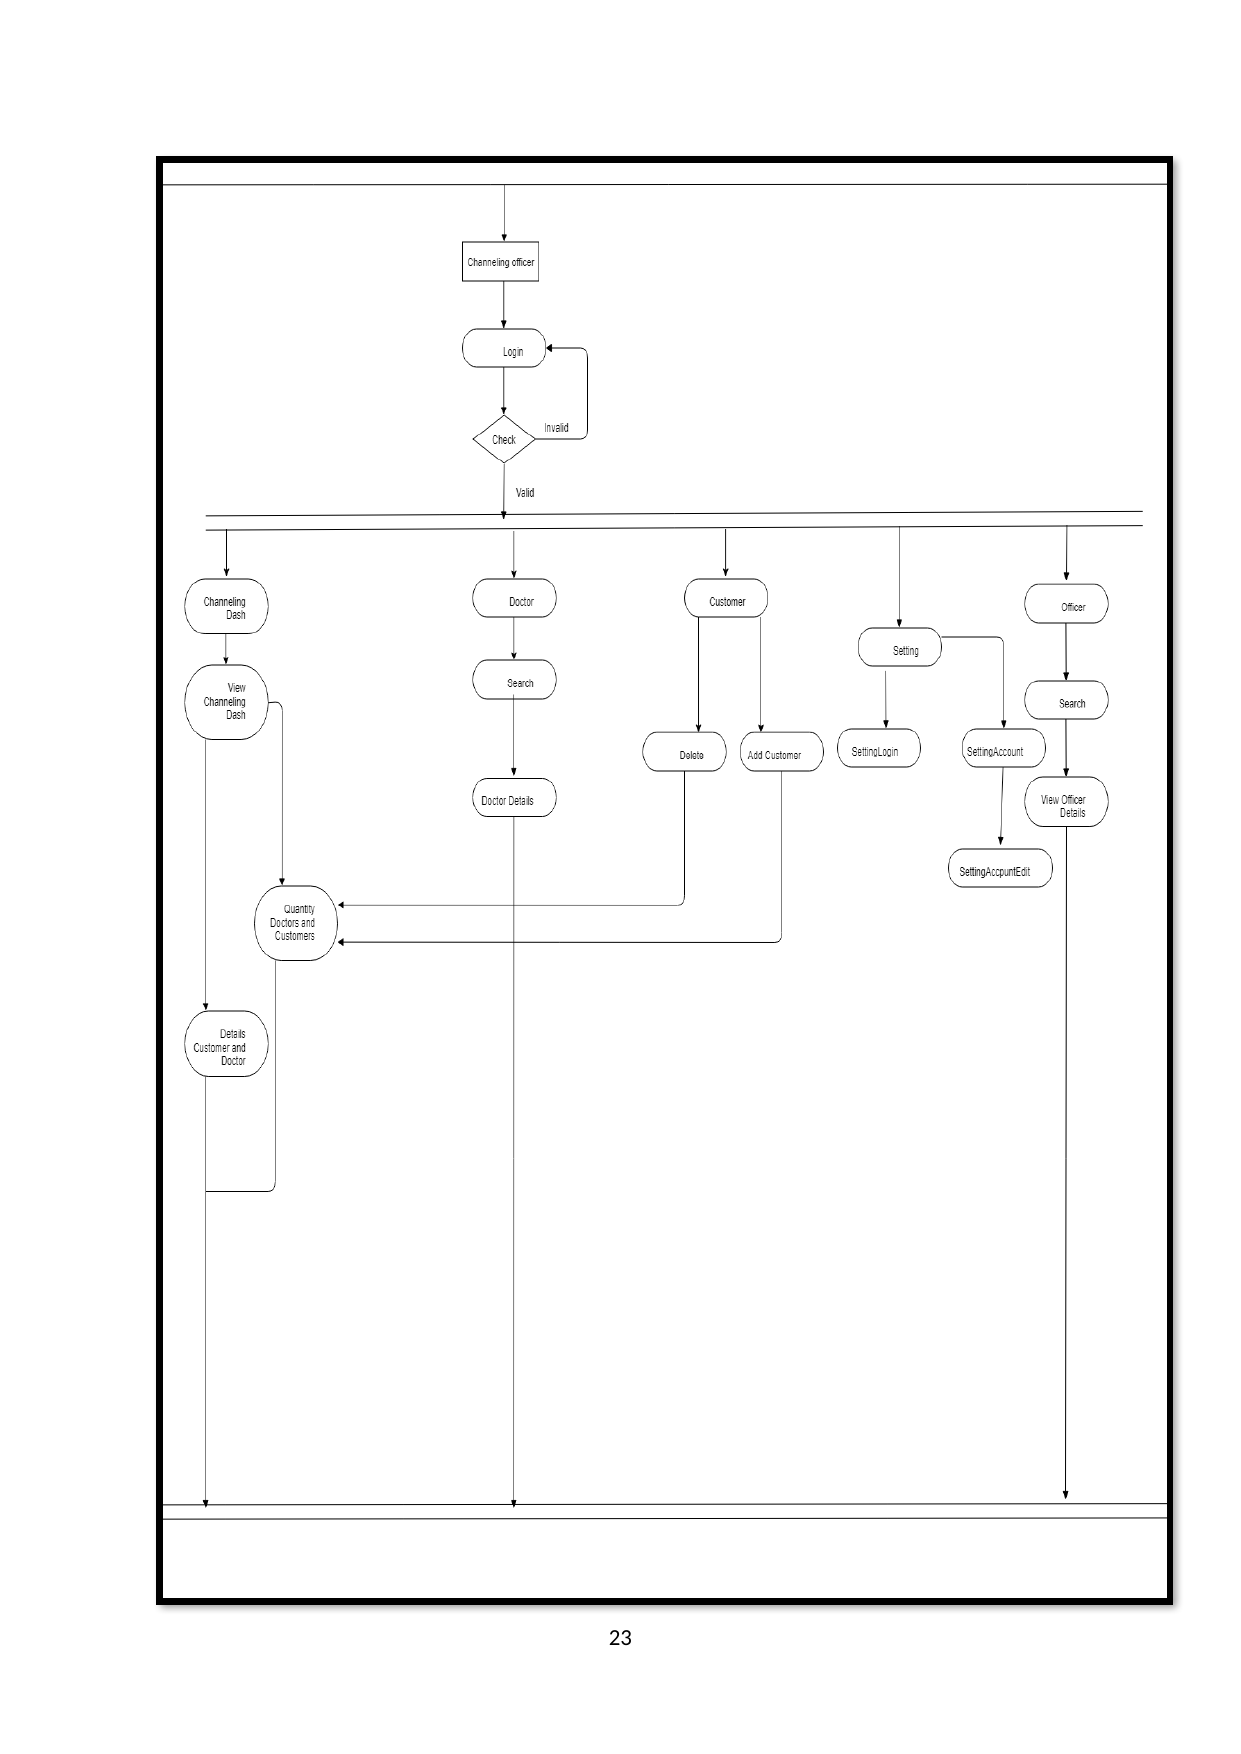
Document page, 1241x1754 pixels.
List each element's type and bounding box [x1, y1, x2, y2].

picture [163, 163, 1167, 1598]
